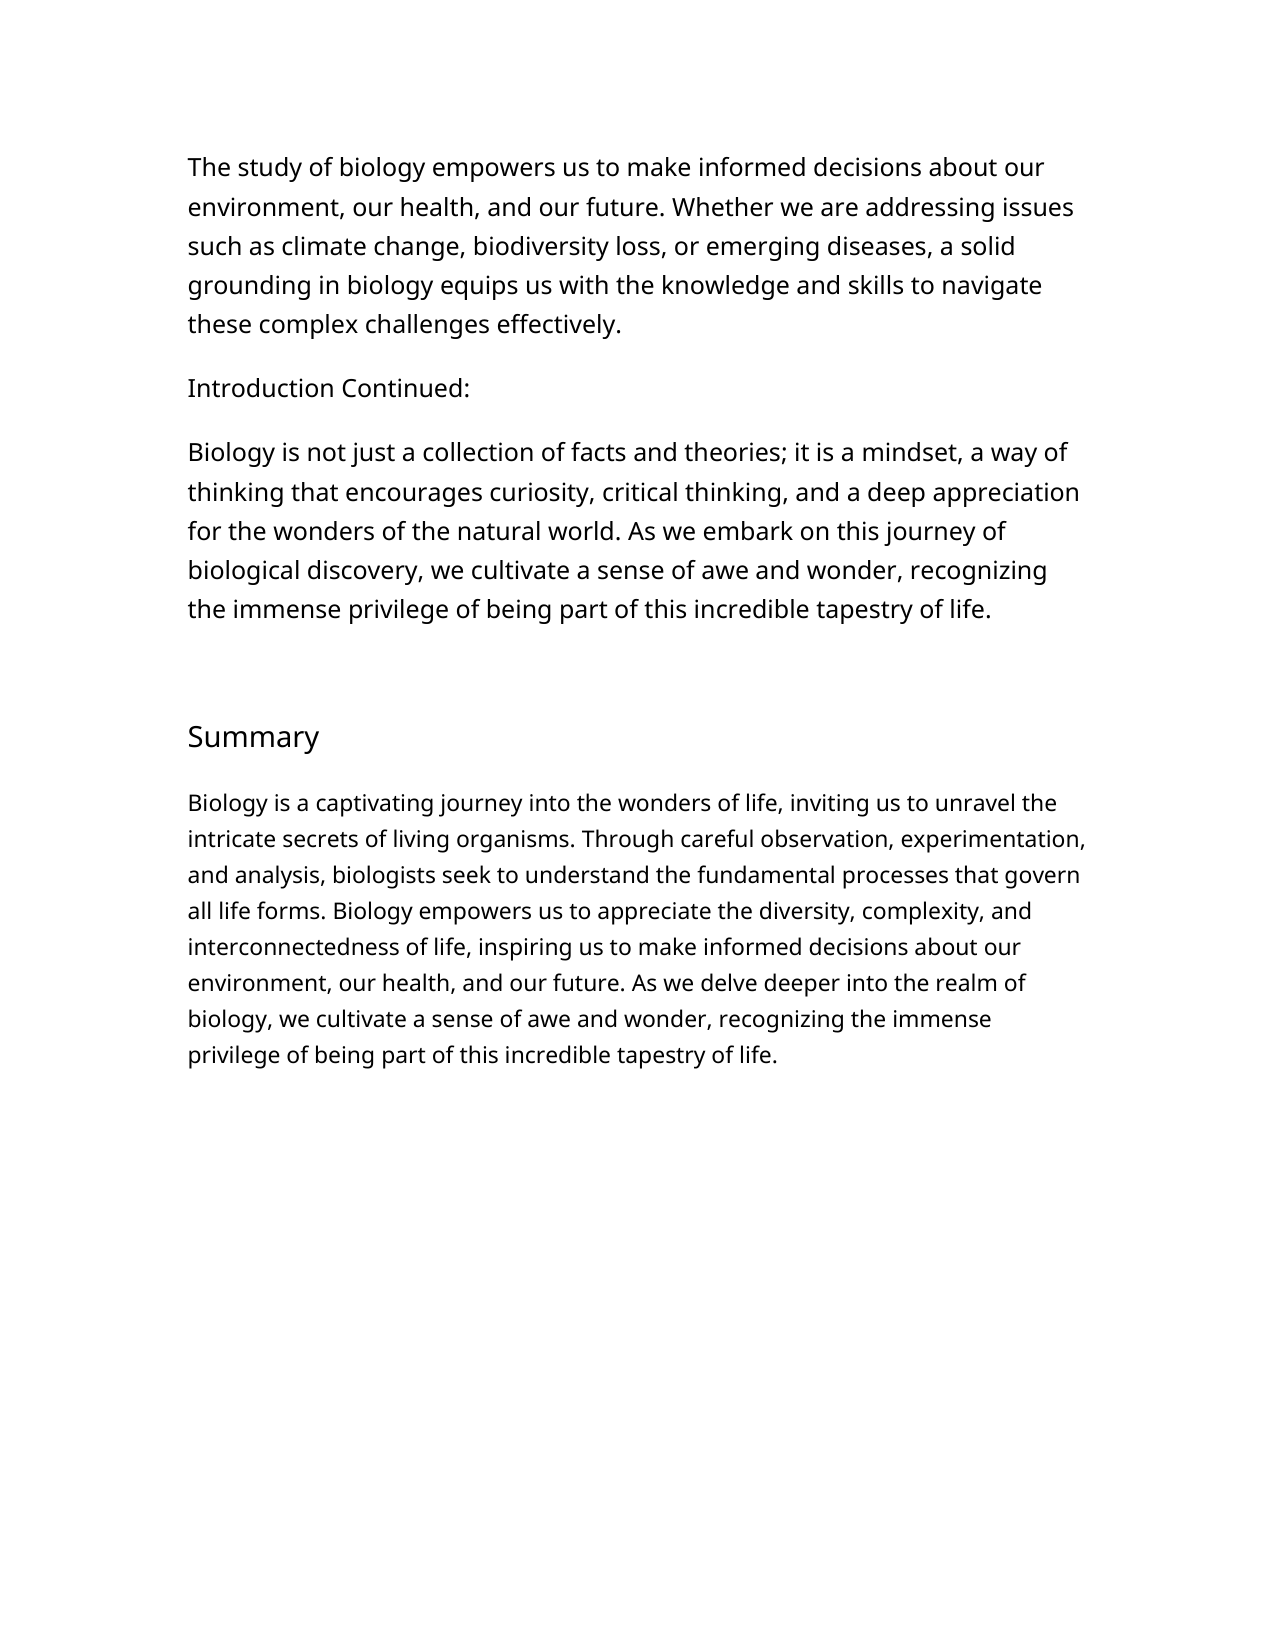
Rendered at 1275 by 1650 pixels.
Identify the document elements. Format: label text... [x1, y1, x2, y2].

text The study of biology empowers us to make informed decisions about our environment, our health, and our future. Whether we are addressing issues such as climate change, biodiversity loss, or emerging diseases, a solid grounding in biology equips us with the knowledge and skills to navigate these complex challenges effectively. [187, 150, 1087, 341]
text Summary [187, 717, 1087, 756]
text Biology is a captivating journey into the wonders of life, inviting us to unravel the intricate secrets of living organisms. Through careful observation, experimentation, and analysis, biologists seek to understand the fundamental processes that govern all life forms. Biology empowers us to appreciate the diversity, complexity, and interconnectedness of life, inspiring us to make informed decisions about our environment, our health, and our future. As we delve deeper into the realm of biology, we cultivate a sense of awe and wonder, recognizing the immense privilege of being part of this incredible tapestry of life. [187, 787, 1087, 1070]
text Introduction Continued: [187, 371, 1087, 405]
text Biology is not just a collection of facts and theories; it is a mindset, a way of thinking that encourages curiosity, critical thinking, and a deep appreciation for the wonders of the natural world. As we embark on this journey of biological discovery, we cultivate a sense of awe and wonder, recognizing the immense privilege of being part of this incredible tapestry of life. [187, 435, 1087, 626]
